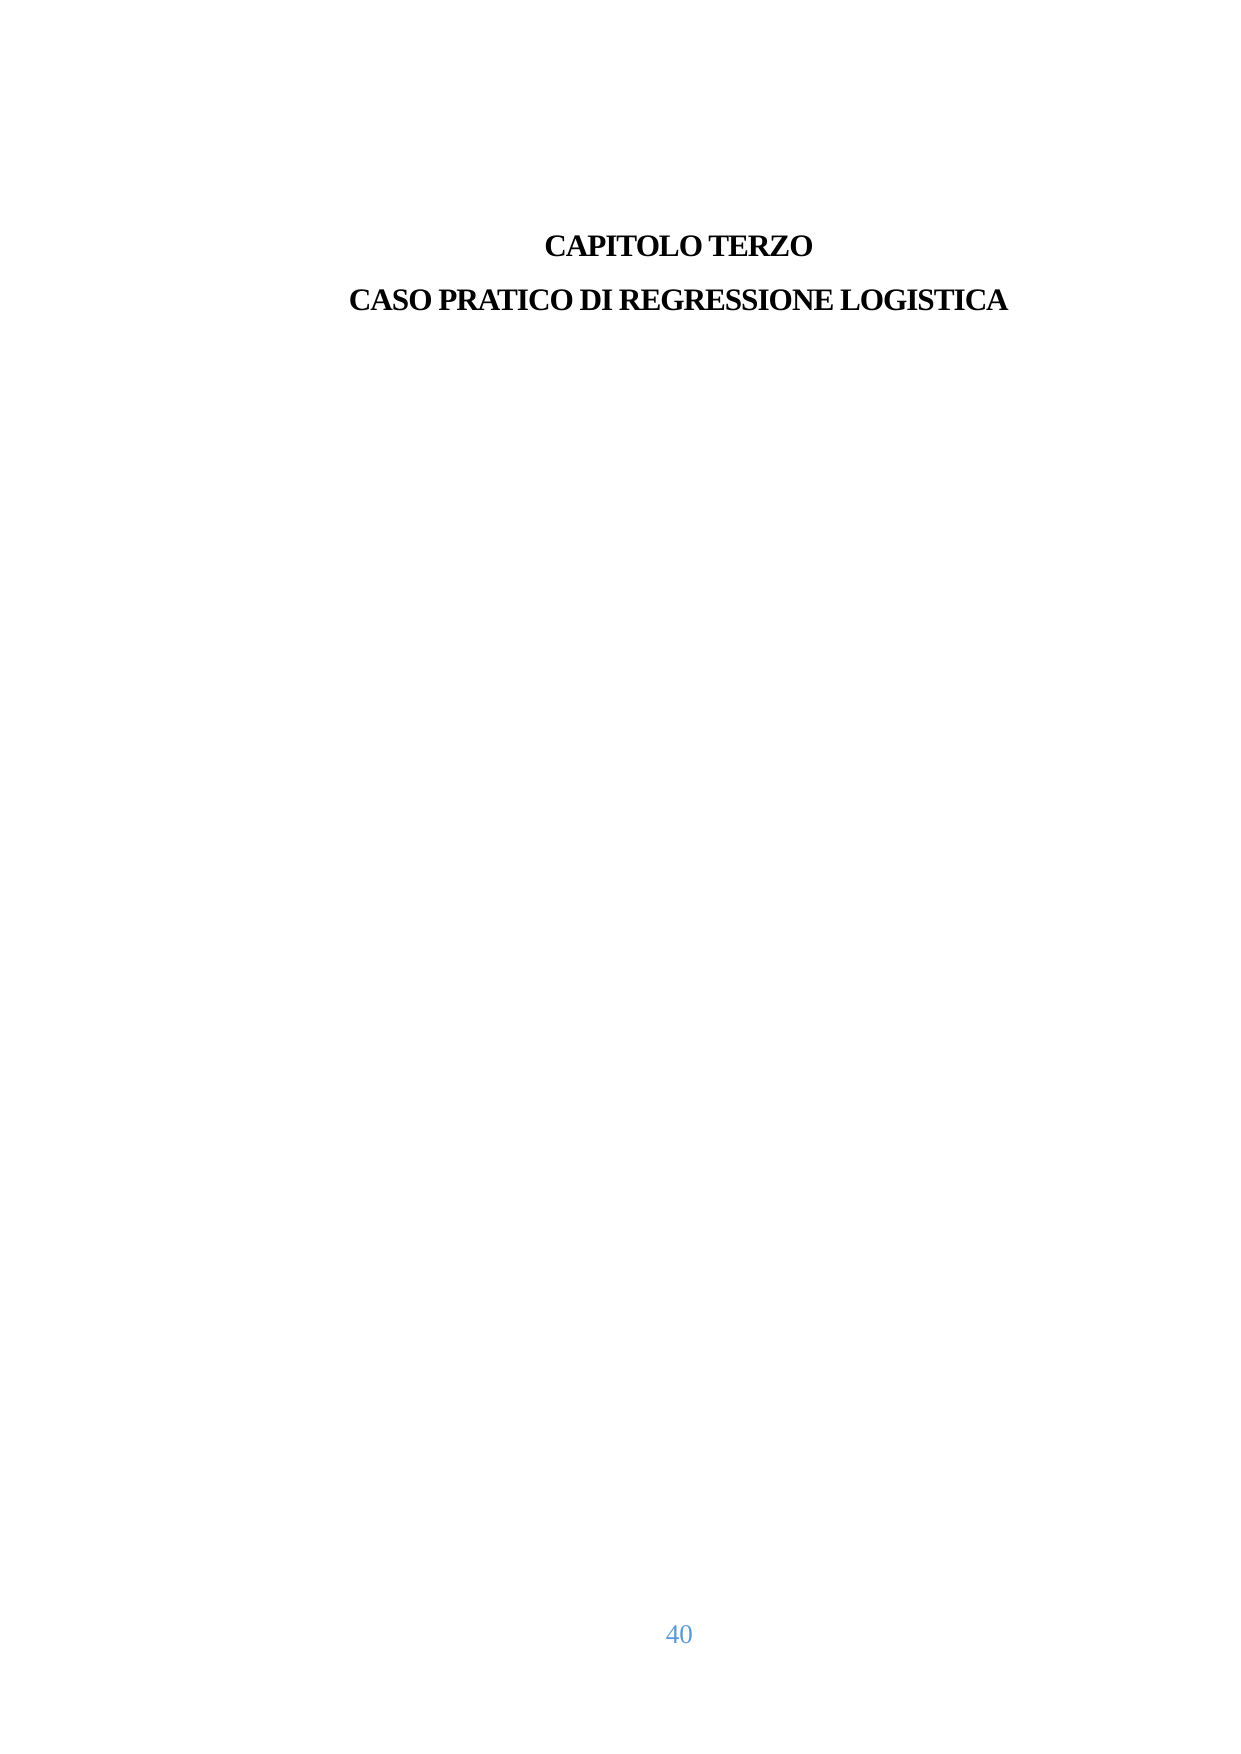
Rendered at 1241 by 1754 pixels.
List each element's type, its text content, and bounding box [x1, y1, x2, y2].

title Capitolo terzo [207, 227, 1092, 263]
title CASO PRATICO DI REGRESSIONE LOGISTICA [207, 281, 1092, 317]
